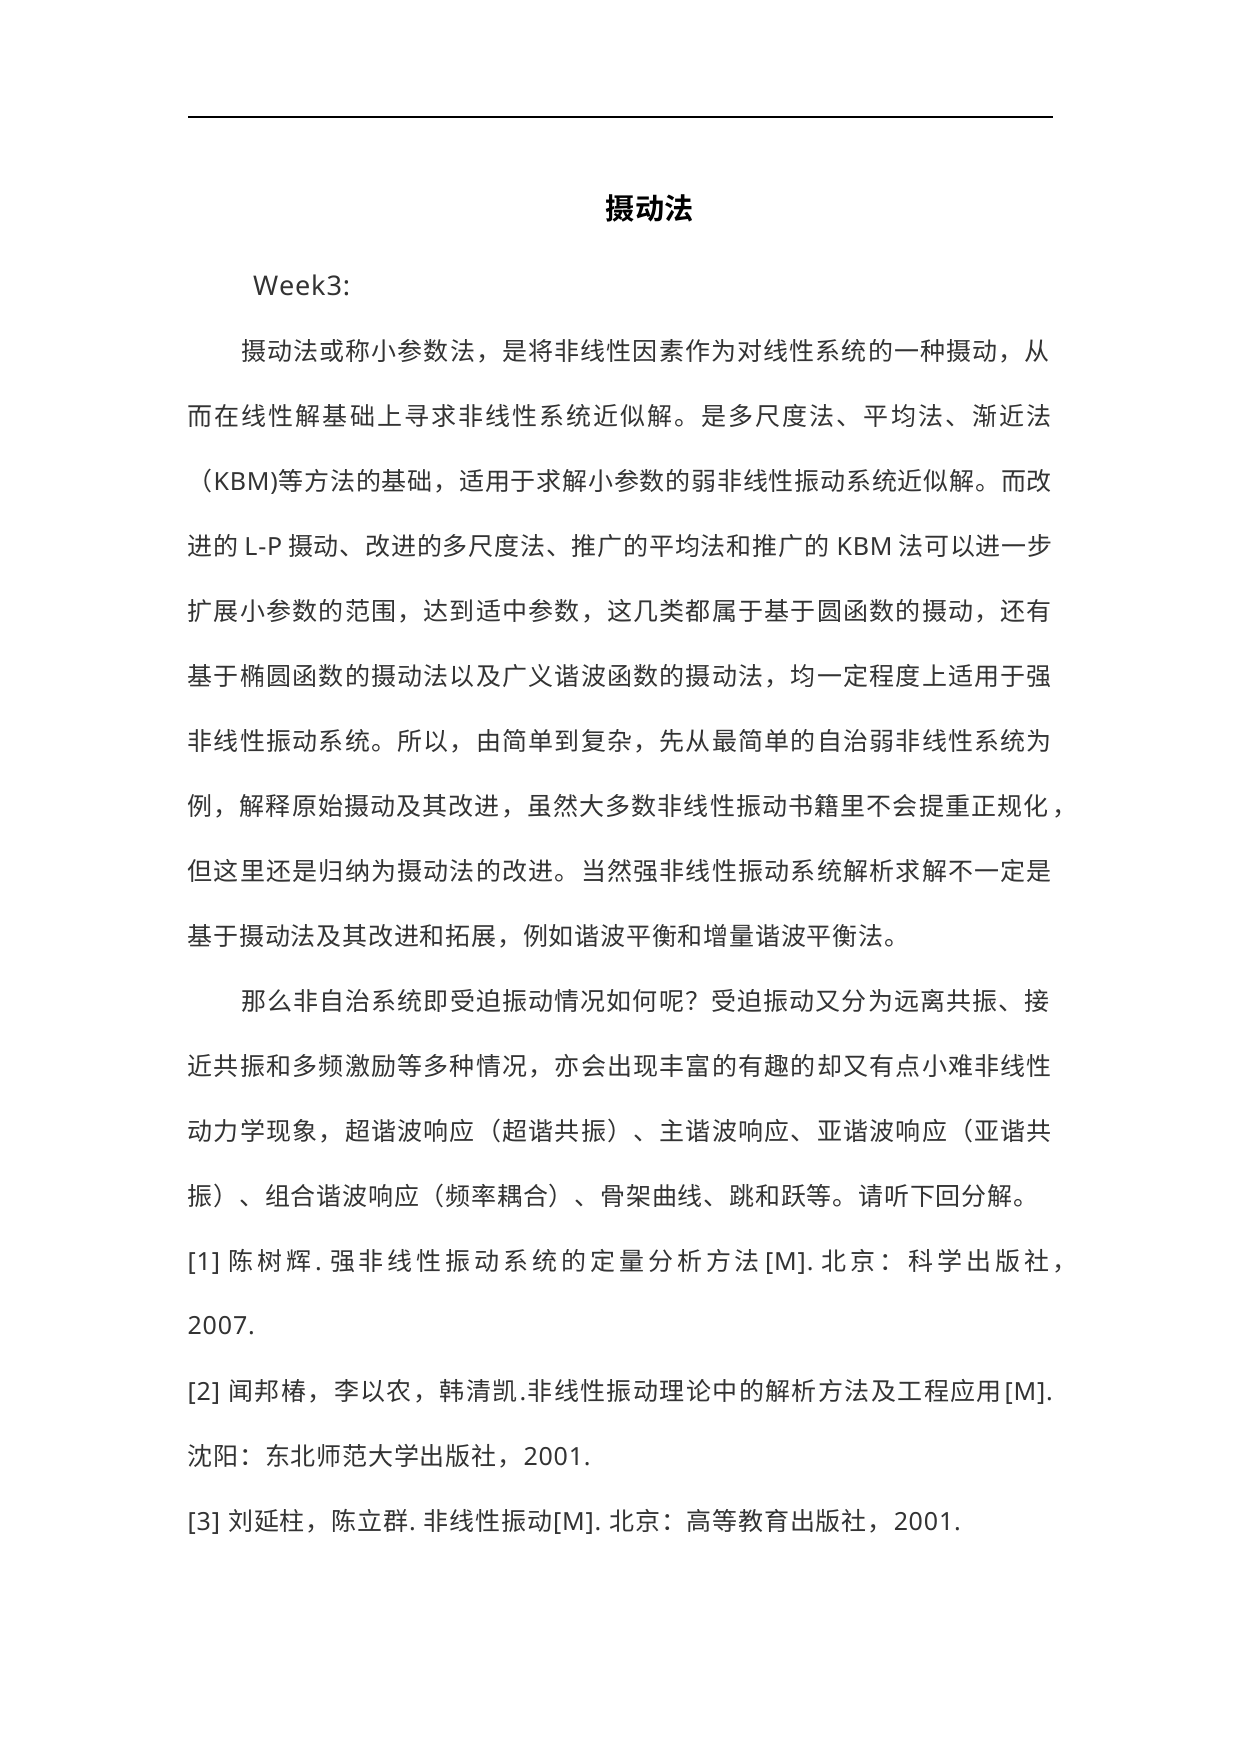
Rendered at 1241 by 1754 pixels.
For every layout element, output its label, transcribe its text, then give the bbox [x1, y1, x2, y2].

text [1] 陈树辉. 强非线性振动系统的定量分析方法[M]. 北京：科学出版社，2007. [187, 1227, 1053, 1357]
text 摄动法或称小参数法，是将非线性因素作为对线性系统的一种摄动，从而在线性解基础上寻求非线性系统近似解。是多尺度法、平均法、渐近法（KBM)等方法的基础，适用于求解小参数的弱非线性振动系统近似解。而改进的L-P摄动、改进的多尺度法、推广的平均法和推广的KBM法可以进一步扩展小参数的范围，达到适中参数，这几类都属于基于圆函数的摄动，还有基于椭圆函数的摄动法以及广义谐波函数的摄动法，均一定程度上适用于强非线性振动系统。所以，由简单到复杂，先从最简单的自治弱非线性系统为例，解释原始摄动及其改进，虽然大多数非线性振动书籍里不会提重正规化，但这里还是归纳为摄动法的改进。当然强非线性振动系统解析求解不一定是基于摄动法及其改进和拓展，例如谐波平衡和增量谐波平衡法。 [187, 317, 1053, 967]
text [3] 刘延柱，陈立群. 非线性振动[M]. 北京：高等教育出版社，2001. [187, 1487, 1053, 1552]
subtitle 摄动法 [187, 174, 1053, 239]
text 那么非自治系统即受迫振动情况如何呢？受迫振动又分为远离共振、接近共振和多频激励等多种情况，亦会出现丰富的有趣的却又有点小难非线性动力学现象，超谐波响应（超谐共振）、主谐波响应、亚谐波响应（亚谐共振）、组合谐波响应（频率耦合）、骨架曲线、跳和跃等。请听下回分解。 [187, 967, 1053, 1227]
text Week3: [187, 252, 1053, 317]
text [2] 闻邦椿，李以农，韩清凯.非线性振动理论中的解析方法及工程应用[M].沈阳：东北师范大学出版社，2001. [187, 1357, 1053, 1487]
